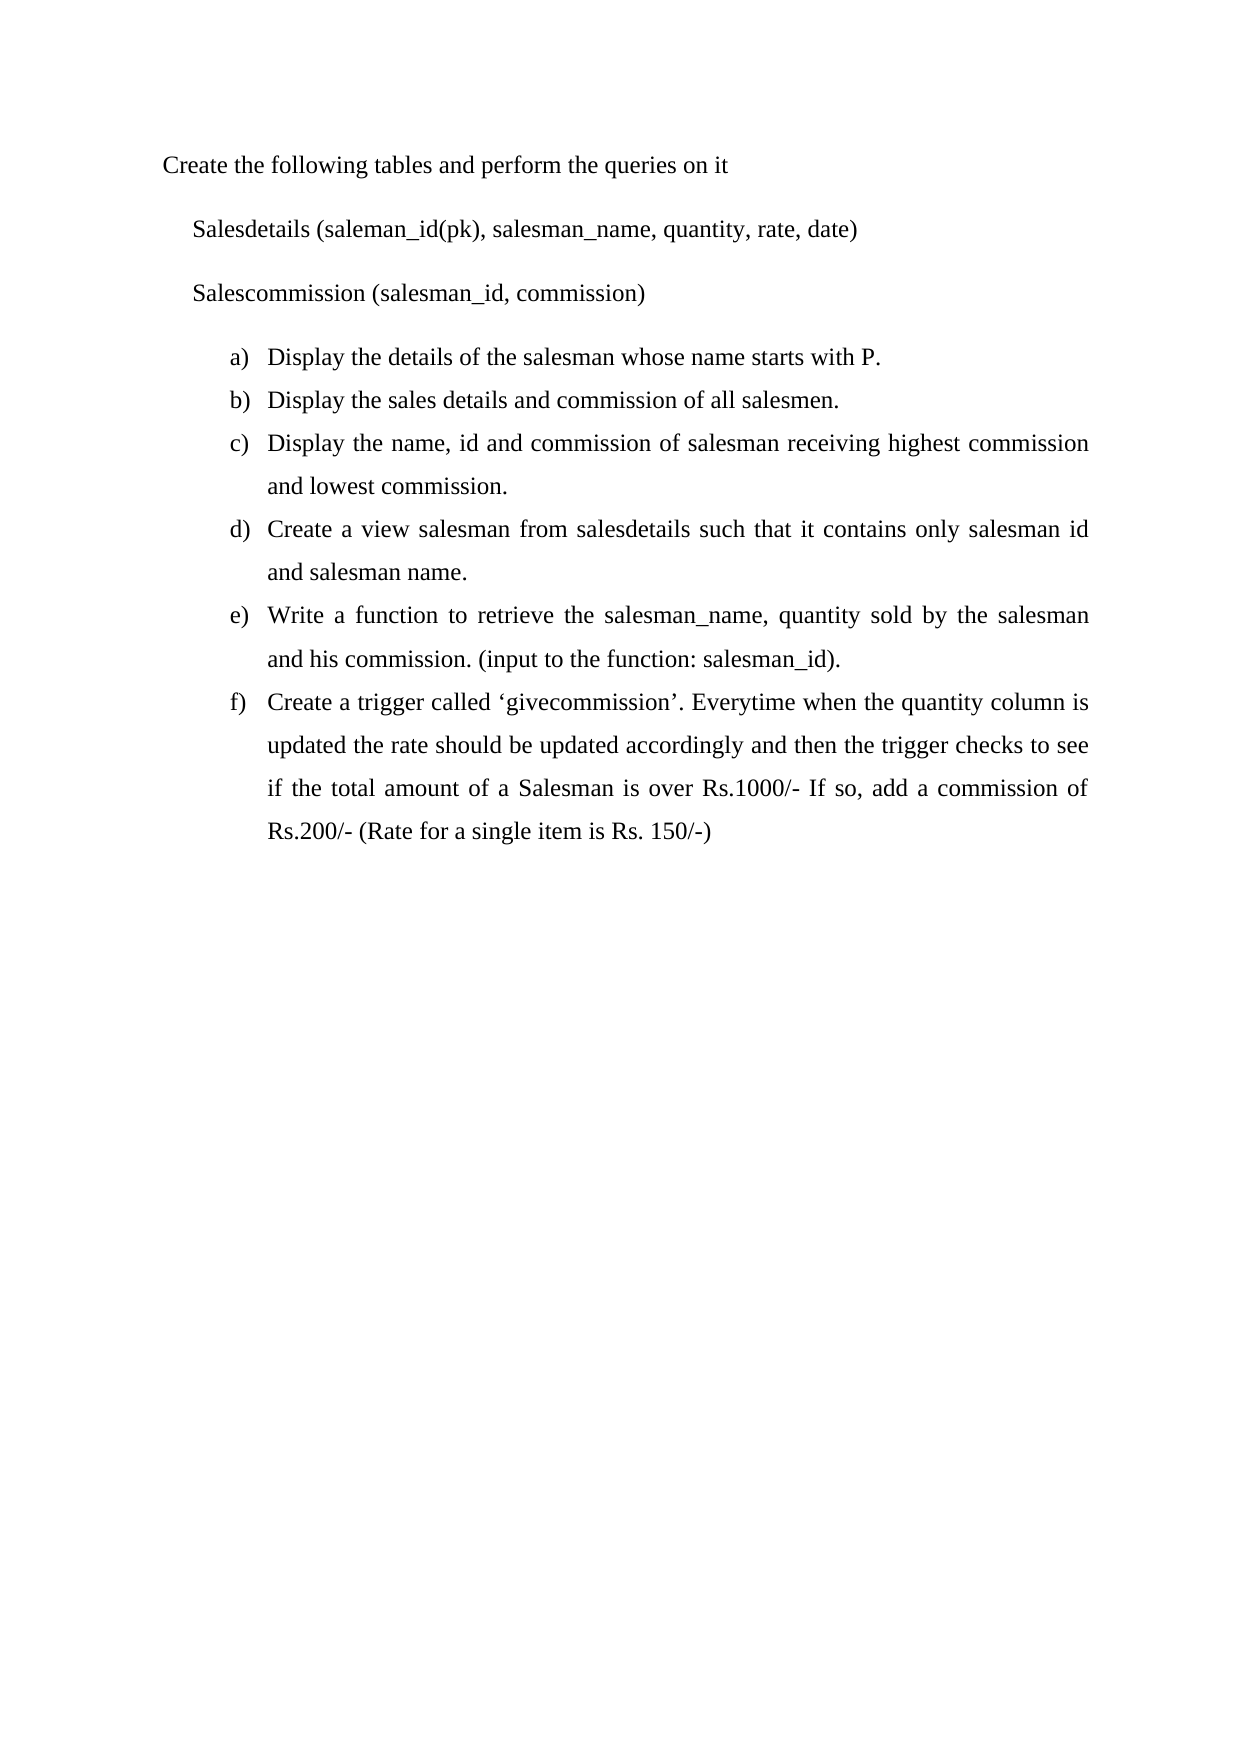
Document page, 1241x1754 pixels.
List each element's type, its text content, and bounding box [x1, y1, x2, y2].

list Write a function to retrieve the salesman_name, quantity sold by the salesman and his commission. (input to the function: salesman_id). [229, 601, 1090, 672]
list Display the details of the salesman whose name starts with P. [229, 342, 1090, 371]
list Display the name, id and commission of salesman receiving highest commission and lowest commission. [229, 428, 1090, 500]
list Create a view salesman from salesdetails such that it contains only salesman id and salesman name. [229, 514, 1090, 586]
text Salescommission (salesman_id, commission) [192, 278, 1090, 307]
list Create the following tables and perform the queries on it [162, 150, 1090, 179]
text Salesdetails (saleman_id(pk), salesman_name, quantity, rate, date) [192, 214, 1090, 243]
list Display the sales details and commission of all salesmen. [229, 385, 1090, 414]
list Create a trigger called ‘givecommission’. Everytime when the quantity column is updated the rate should be updated accordingly and then the trigger checks to see if the total amount of a Salesman is over Rs.1000/- If so, add a commission of Rs.200/- (Rate for a single item is Rs. 150/-) [229, 687, 1090, 845]
